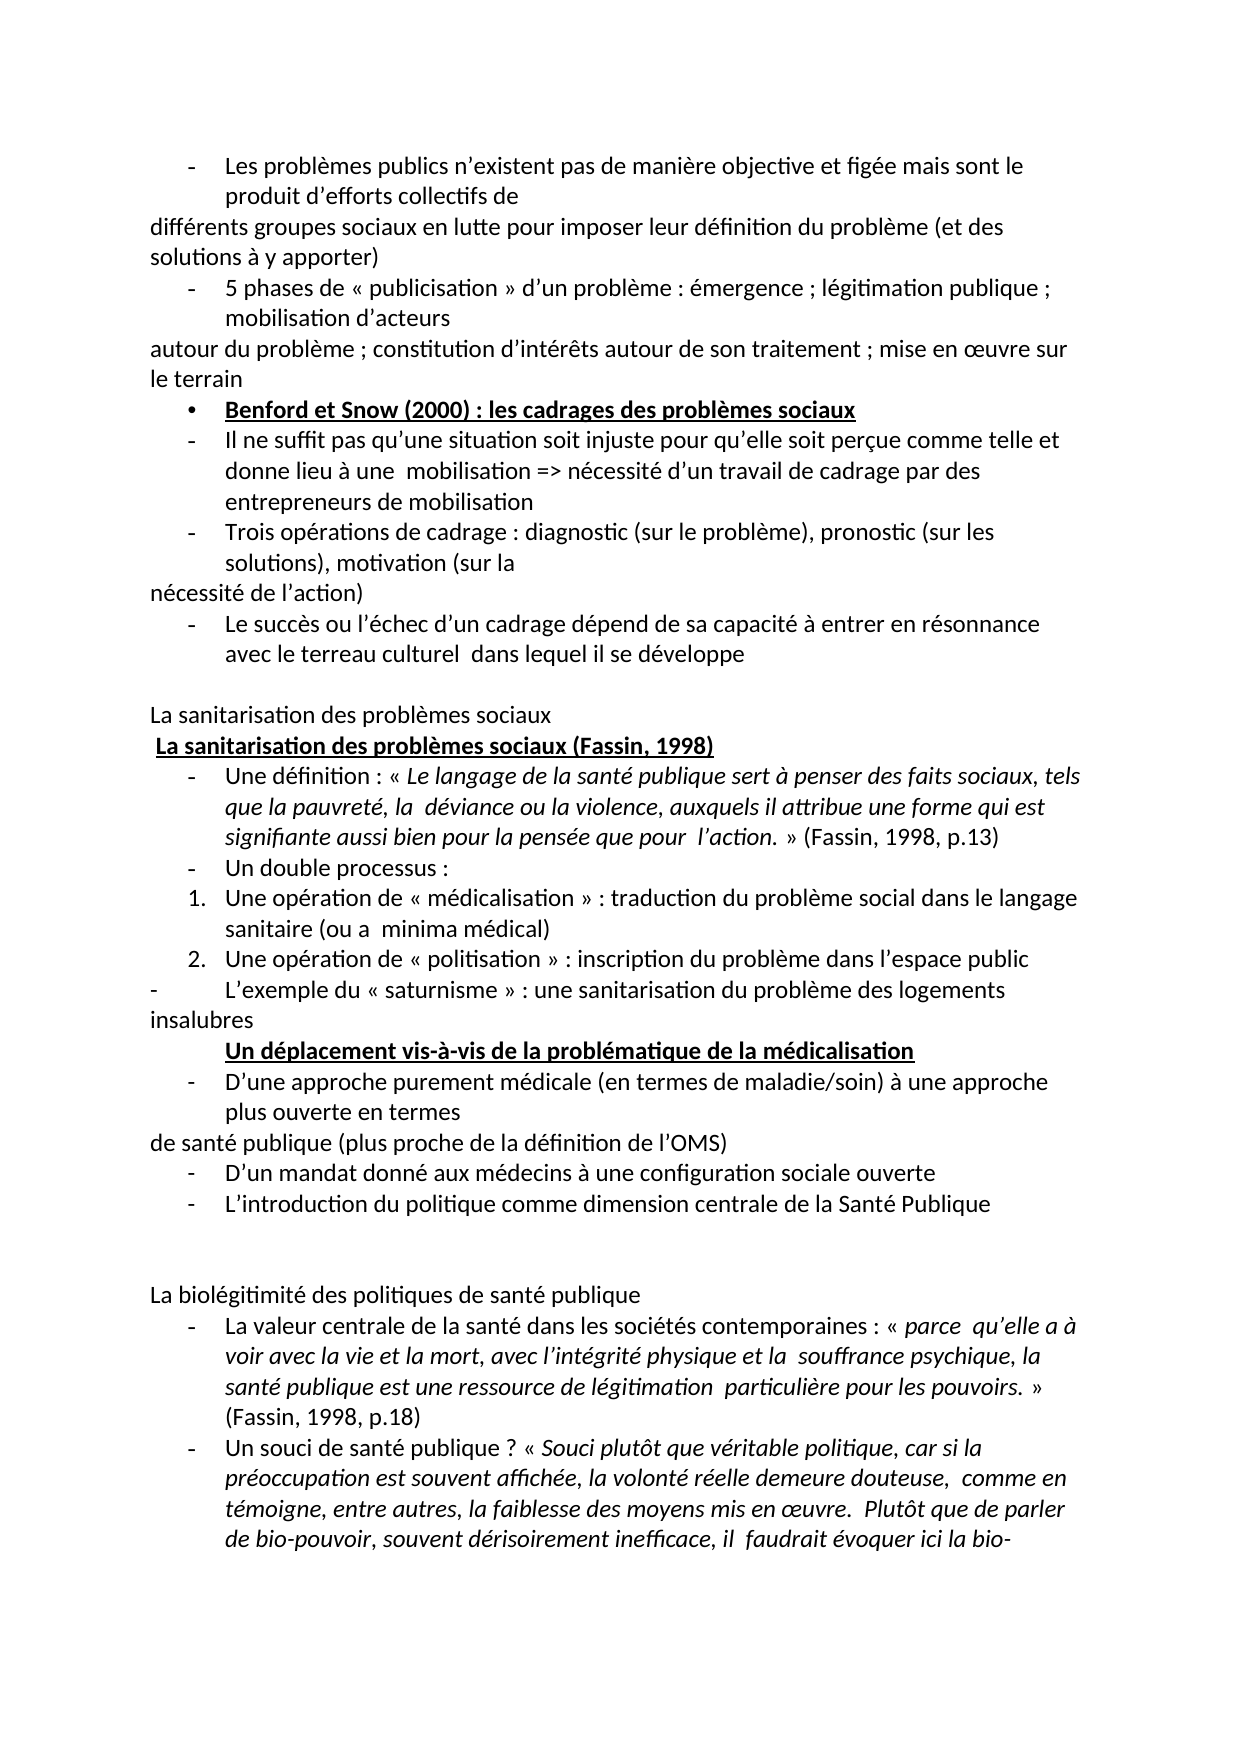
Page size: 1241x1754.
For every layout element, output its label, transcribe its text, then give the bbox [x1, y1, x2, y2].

text de santé publique (plus proche de la définition de l’OMS) [150, 1127, 1090, 1157]
text nécessité de l’action) [150, 577, 1090, 608]
list L’introduction du politique comme dimension centrale de la Santé Publique [187, 1188, 1090, 1218]
list Les problèmes publics n’existent pas de manière objective et figée mais sont le produit d’efforts collectifs de [187, 150, 1090, 211]
list Un double processus : [187, 852, 1090, 882]
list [187, 1432, 1090, 1554]
list 5 phases de « publicisation » d’un problème : émergence ; légitimation publique ; mobilisation d’acteurs [187, 272, 1090, 333]
text Un déplacement vis-à-vis de la problématique de la médicalisation [150, 1035, 1090, 1066]
text La biolégitimité des politiques de santé publique [150, 1279, 1090, 1310]
list Une opération de « politisation » : inscription du problème dans l’espace public [187, 943, 1090, 974]
list Une opération de « médicalisation » : traduction du problème social dans le langage sanitaire (ou a minima médical) [187, 882, 1090, 943]
text La sanitarisation des problèmes sociaux (Fassin, 1998) [150, 730, 1090, 760]
text différents groupes sociaux en lutte pour imposer leur définition du problème (et des solutions à y apporter) [150, 211, 1090, 272]
list Le succès ou l’échec d’un cadrage dépend de sa capacité à entrer en résonnance avec le terreau culturel dans lequel il se développe [187, 608, 1090, 669]
text autour du problème ; constitution d’intérêts autour de son traitement ; mise en œuvre sur le terrain [150, 333, 1090, 394]
list D’un mandat donné aux médecins à une configuration sociale ouverte [187, 1157, 1090, 1188]
list Il ne suffit pas qu’une situation soit injuste pour qu’elle soit perçue comme telle et donne lieu à une mobilisation => nécessité d’un travail de cadrage par des entrepreneurs de mobilisation [187, 425, 1090, 516]
list Une définition : « Le langage de la santé publique sert à penser des faits sociaux, tels que la pauvreté, la déviance ou la violence, auxquels il attribue une forme qui est signifiante aussi bien pour la pensée que pour l’action. » (Fassin, 1998, p.13) [187, 760, 1090, 852]
text - L’exemple du « saturnisme » : une sanitarisation du problème des logements insalubres [150, 974, 1090, 1035]
list La valeur centrale de la santé dans les sociétés contemporaines : « parce qu’elle a à voir avec la vie et la mort, avec l’intégrité physique et la souffrance psychique, la santé publique est une ressource de légitimation particulière pour les pouvoirs. » (Fassin, 1998, p.18) [187, 1310, 1090, 1432]
list Benford et Snow (2000) : les cadrages des problèmes sociaux [187, 394, 1090, 425]
list D’une approche purement médicale (en termes de maladie/soin) à une approche plus ouverte en termes [187, 1066, 1090, 1127]
list Trois opérations de cadrage : diagnostic (sur le problème), pronostic (sur les solutions), motivation (sur la [187, 516, 1090, 577]
text La sanitarisation des problèmes sociaux [150, 699, 1090, 730]
